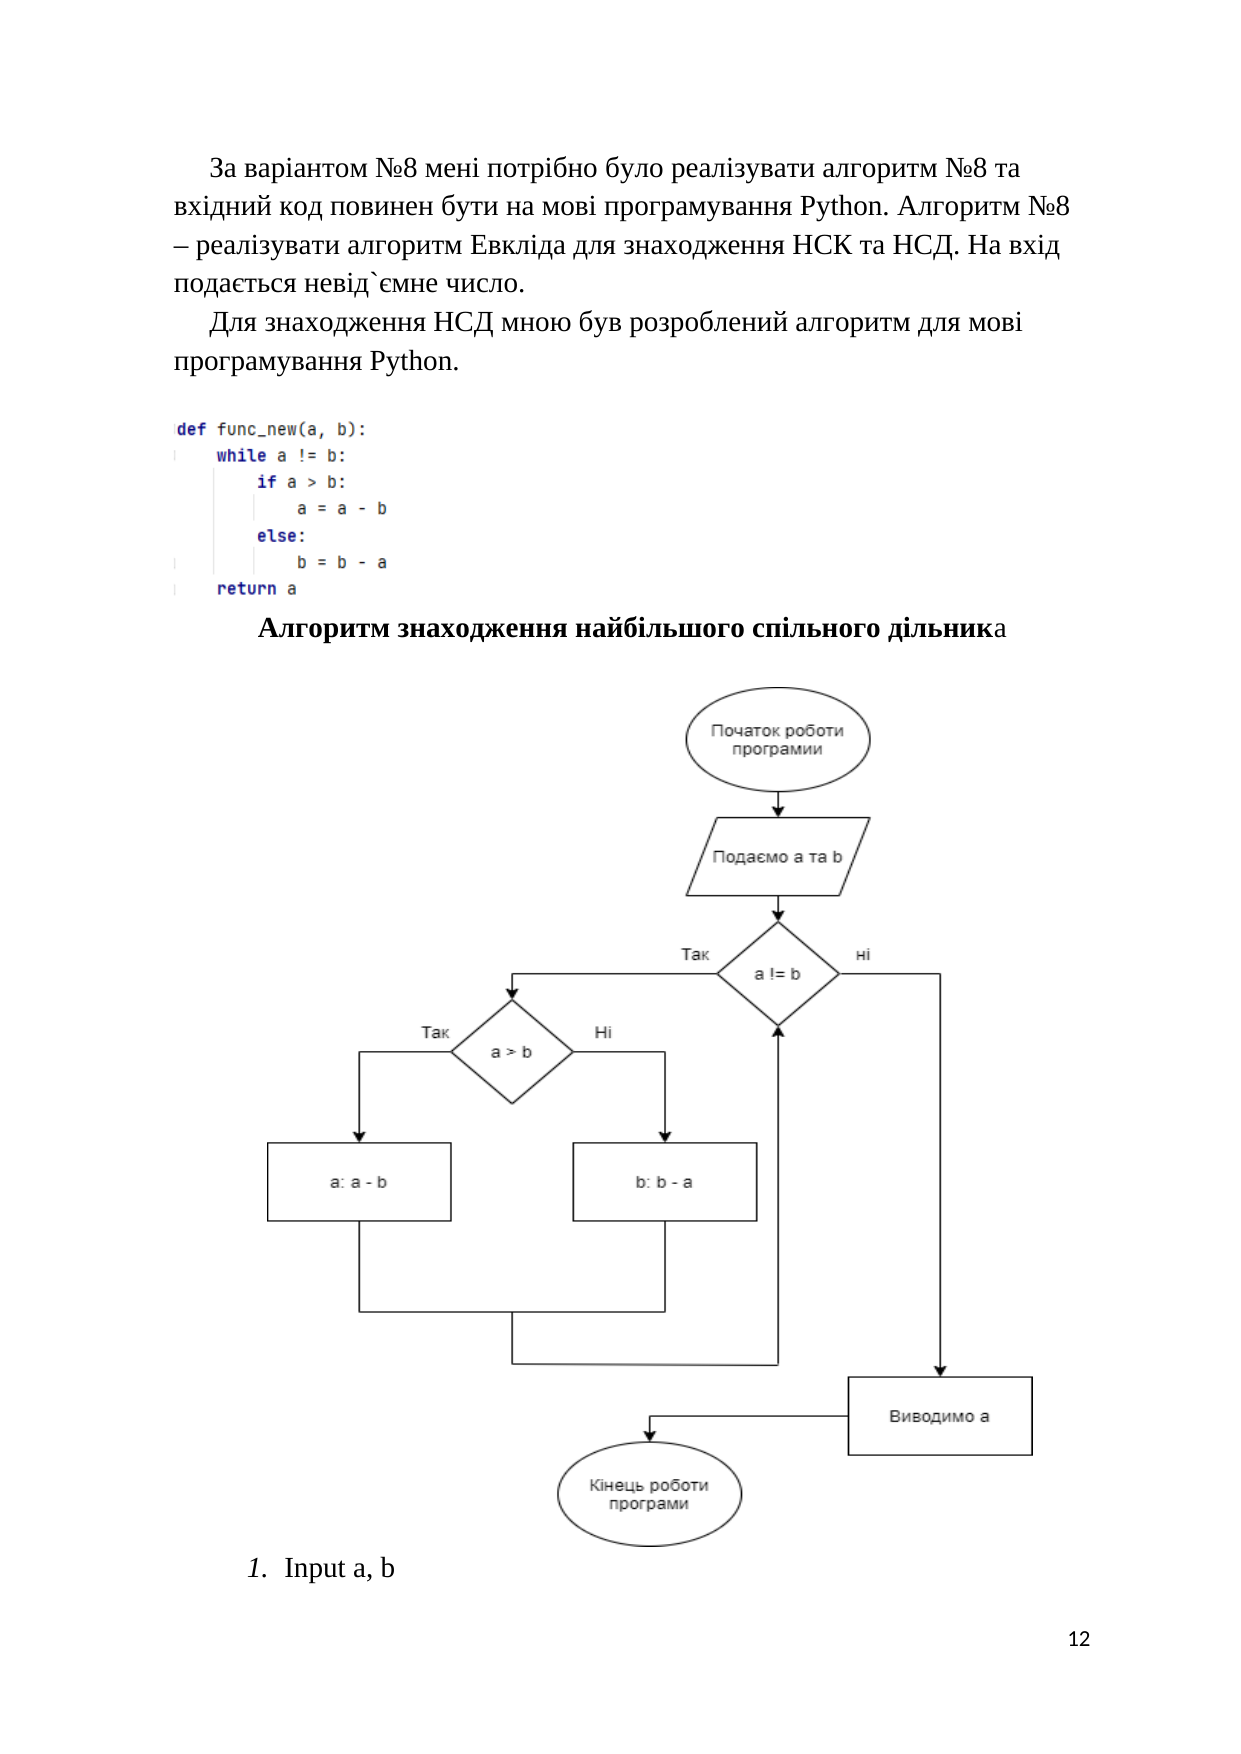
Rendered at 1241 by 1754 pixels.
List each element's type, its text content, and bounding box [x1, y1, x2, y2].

text За варіантом №8 мені потрібно було реалізувати алгоритм №8 та вхідний код повинен бути на мові програмування Python. Алгоритм №8 – реалізувати алгоритм Евкліда для знаходження НСК та НСД. На вхід подається невід`ємне число. [174, 150, 1090, 299]
text Алгоритм знаходження найбільшого спільного дільника [174, 610, 1090, 644]
list Input a, b [247, 1550, 1090, 1584]
text Для знаходження НСД мною був розроблений алгоритм для мові програмування Python. [174, 304, 1090, 376]
picture [173, 419, 489, 607]
picture [267, 687, 1033, 1547]
